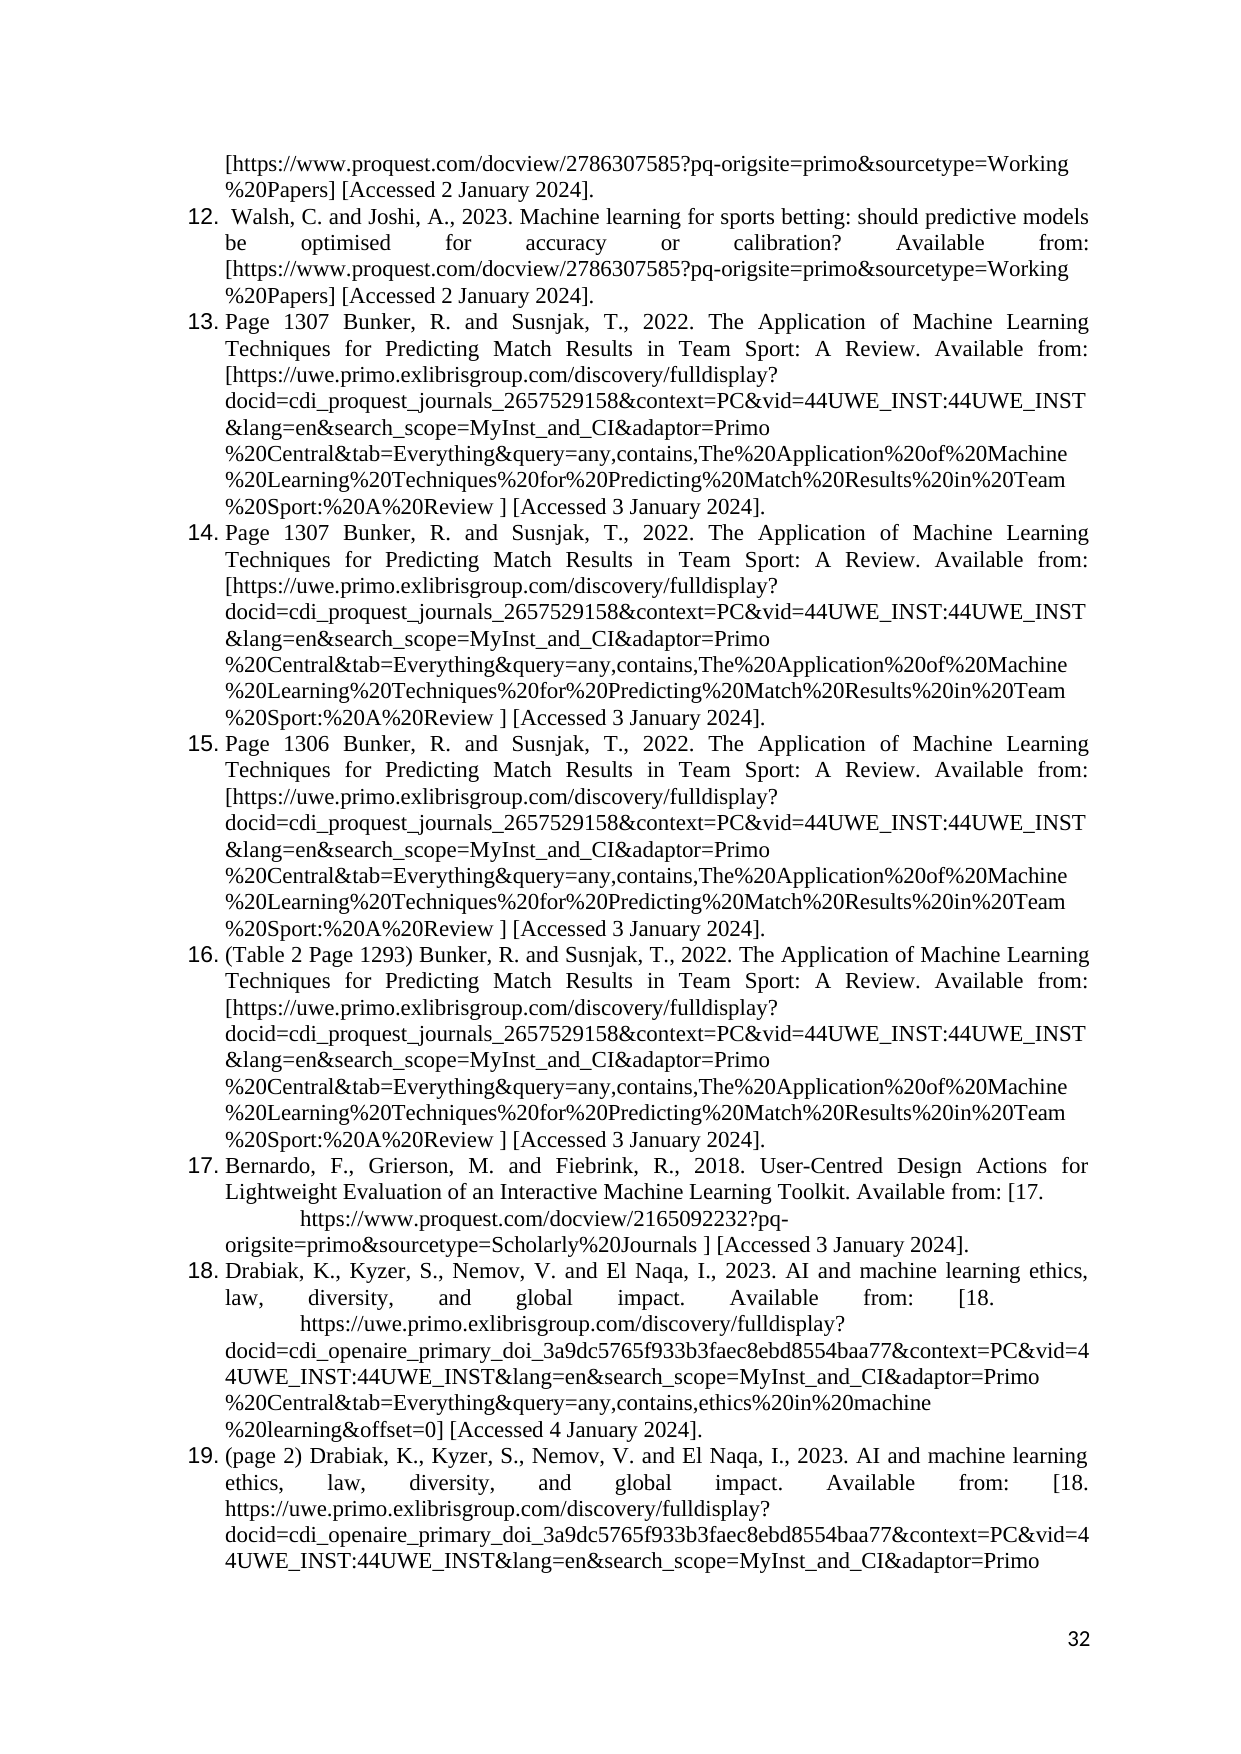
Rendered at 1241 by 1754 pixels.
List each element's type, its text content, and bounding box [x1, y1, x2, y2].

list Page 1307 Bunker, R. and Susnjak, T., 2022. The Application of Machine Learning Techniques for Predicting Match Results in Team Sport: A Review. Available from: [https://uwe.primo.exlibrisgroup.com/discovery/fulldisplay?docid=cdi_proquest_journals_2657529158&context=PC&vid=44UWE_INST:44UWE_INST&lang=en&search_scope=MyInst_and_CI&adaptor=Primo%20Central&tab=Everything&query=any,contains,The%20Application%20of%20Machine%20Learning%20Techniques%20for%20Predicting%20Match%20Results%20in%20Team%20Sport:%20A%20Review ] [Accessed 3 January 2024]. [187, 519, 1090, 730]
list Page 1306 Bunker, R. and Susnjak, T., 2022. The Application of Machine Learning Techniques for Predicting Match Results in Team Sport: A Review. Available from: [https://uwe.primo.exlibrisgroup.com/discovery/fulldisplay?docid=cdi_proquest_journals_2657529158&context=PC&vid=44UWE_INST:44UWE_INST&lang=en&search_scope=MyInst_and_CI&adaptor=Primo%20Central&tab=Everything&query=any,contains,The%20Application%20of%20Machine%20Learning%20Techniques%20for%20Predicting%20Match%20Results%20in%20Team%20Sport:%20A%20Review ] [Accessed 3 January 2024]. [187, 730, 1090, 941]
list (Table 2 Page 1293) Bunker, R. and Susnjak, T., 2022. The Application of Machine Learning Techniques for Predicting Match Results in Team Sport: A Review. Available from: [https://uwe.primo.exlibrisgroup.com/discovery/fulldisplay?docid=cdi_proquest_journals_2657529158&context=PC&vid=44UWE_INST:44UWE_INST&lang=en&search_scope=MyInst_and_CI&adaptor=Primo%20Central&tab=Everything&query=any,contains,The%20Application%20of%20Machine%20Learning%20Techniques%20for%20Predicting%20Match%20Results%20in%20Team%20Sport:%20A%20Review ] [Accessed 3 January 2024]. [187, 941, 1090, 1152]
list Drabiak, K., Kyzer, S., Nemov, V. and El Naqa, I., 2023. AI and machine learning ethics, law, diversity, and global impact. Available from: [18. https://uwe.primo.exlibrisgroup.com/discovery/fulldisplay?docid=cdi_openaire_primary_doi_3a9dc5765f933b3faec8ebd8554baa77&context=PC&vid=44UWE_INST:44UWE_INST&lang=en&search_scope=MyInst_and_CI&adaptor=Primo%20Central&tab=Everything&query=any,contains,ethics%20in%20machine%20learning&offset=0] [Accessed 4 January 2024]. [187, 1257, 1090, 1442]
list Page 1307 Bunker, R. and Susnjak, T., 2022. The Application of Machine Learning Techniques for Predicting Match Results in Team Sport: A Review. Available from: [https://uwe.primo.exlibrisgroup.com/discovery/fulldisplay?docid=cdi_proquest_journals_2657529158&context=PC&vid=44UWE_INST:44UWE_INST&lang=en&search_scope=MyInst_and_CI&adaptor=Primo%20Central&tab=Everything&query=any,contains,The%20Application%20of%20Machine%20Learning%20Techniques%20for%20Predicting%20Match%20Results%20in%20Team%20Sport:%20A%20Review ] [Accessed 3 January 2024]. [187, 308, 1090, 519]
list Bernardo, F., Grierson, M. and Fiebrink, R., 2018. User-Centred Design Actions for Lightweight Evaluation of an Interactive Machine Learning Toolkit. Available from: [17. https://www.proquest.com/docview/2165092232?pq-origsite=primo&sourcetype=Scholarly%20Journals ] [Accessed 3 January 2024]. [187, 1152, 1090, 1257]
